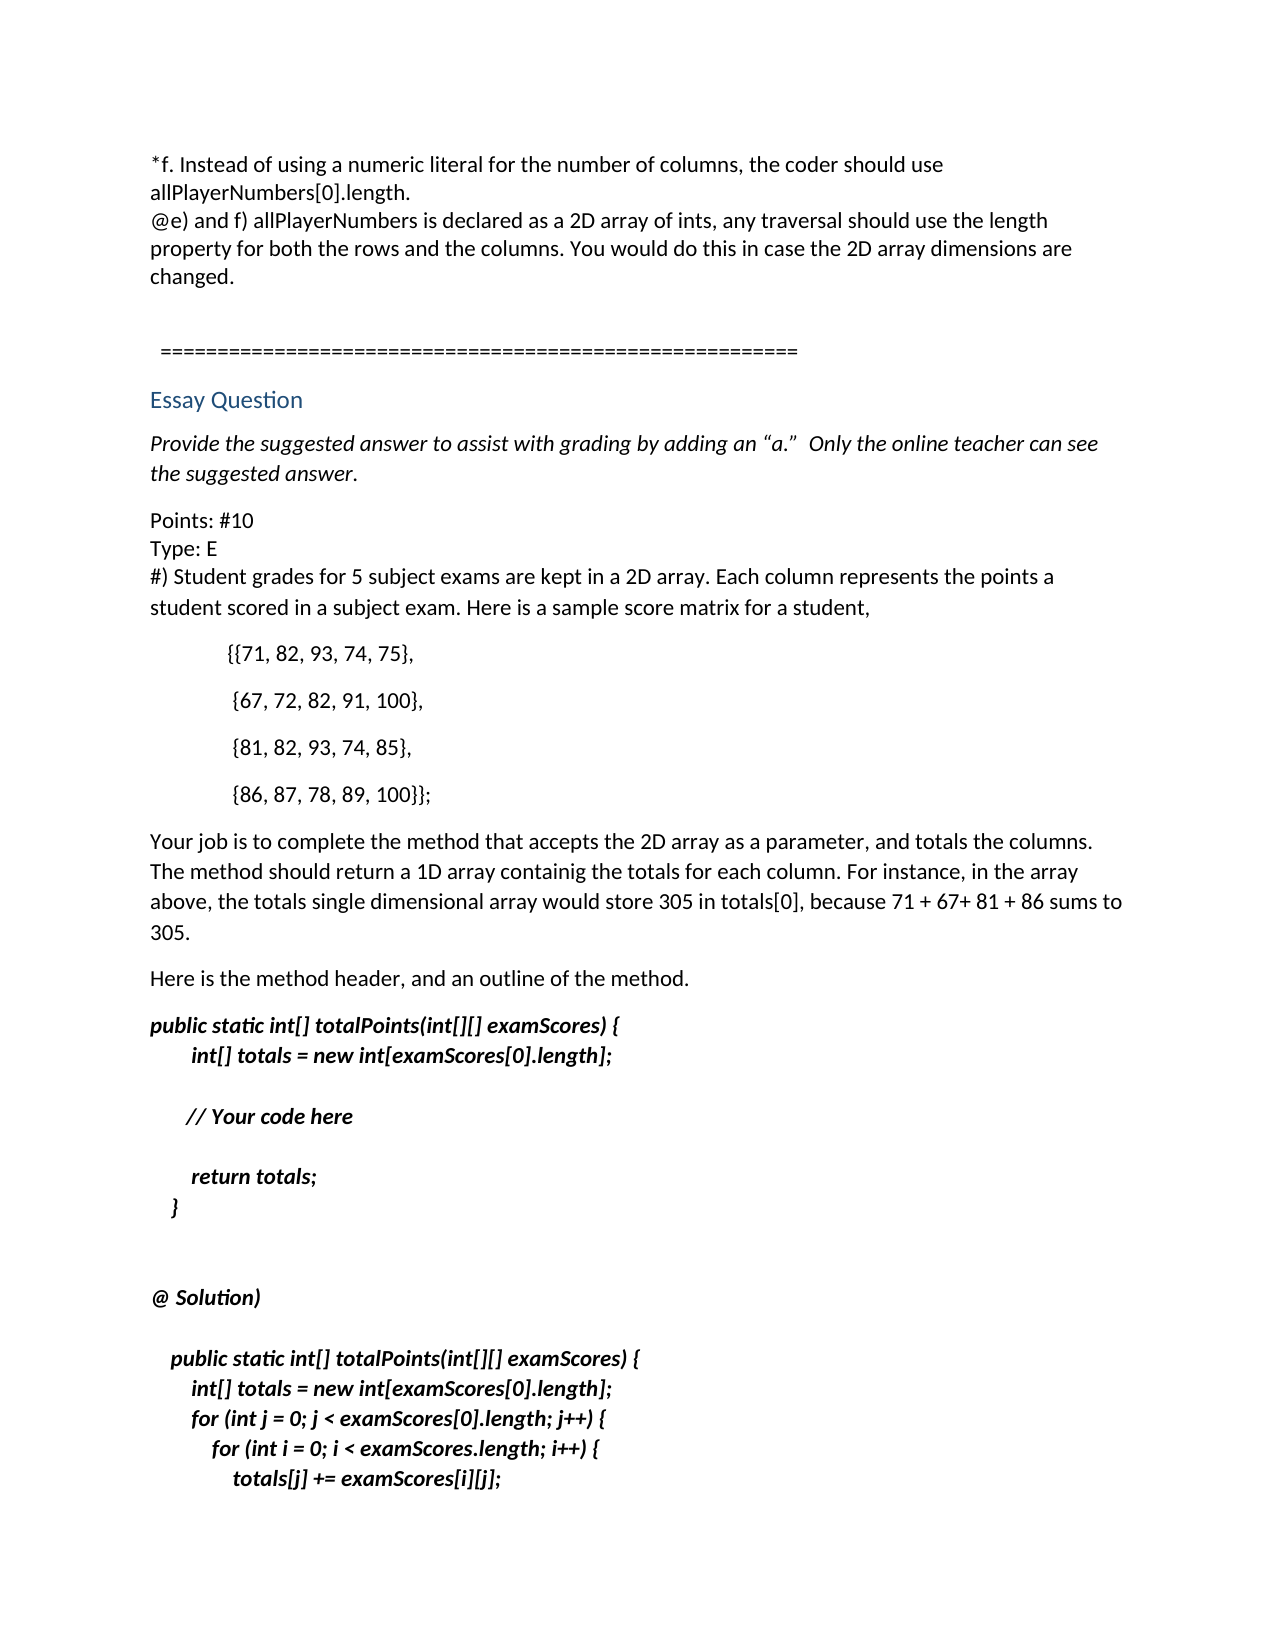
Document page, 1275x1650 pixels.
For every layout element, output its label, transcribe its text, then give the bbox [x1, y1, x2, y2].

text totals[j] += examScores[i][j]; [150, 1464, 1125, 1492]
text @e) and f) allPlayerNumbers is declared as a 2D array of ints, any traversal should use the length property for both the rows and the columns. You would do this in case the 2D array dimensions are changed. [150, 206, 1125, 290]
text {67, 72, 82, 91, 100}, [150, 686, 1125, 714]
text Here is the method header, and an outline of the method. [150, 964, 1125, 992]
text } [150, 1193, 1125, 1221]
text for (int i = 0; i < examScores.length; i++) { [150, 1434, 1125, 1462]
subtitle Essay Question [150, 384, 1125, 414]
text Type: E [150, 534, 1125, 562]
text ======================================================== [150, 337, 1125, 365]
text Provide the suggested answer to assist with grading by adding an “a.” Only the online teacher can see the suggested answer. [150, 429, 1125, 487]
text for (int j = 0; j < examScores[0].length; j++) { [150, 1404, 1125, 1432]
text public static int[] totalPoints(int[][] examScores) { [150, 1344, 1125, 1372]
text *f. Instead of using a numeric literal for the number of columns, the coder should use allPlayerNumbers[0].length. [150, 150, 1125, 206]
text Your job is to complete the method that accepts the 2D array as a parameter, and totals the columns. The method should return a 1D array containig the totals for each column. For instance, in the array above, the totals single dimensional array would store 305 in totals[0], because 71 + 67+ 81 + 86 sums to 305. [150, 827, 1125, 946]
text int[] totals = new int[examScores[0].length]; [150, 1374, 1125, 1402]
text int[] totals = new int[examScores[0].length]; [150, 1042, 1125, 1069]
text {81, 82, 93, 74, 85}, [150, 733, 1125, 761]
text {86, 87, 78, 89, 100}}; [150, 780, 1125, 808]
text // Your code here [150, 1102, 1125, 1130]
text public static int[] totalPoints(int[][] examScores) { [150, 1011, 1125, 1039]
text @ Solution) [150, 1283, 1125, 1311]
text Points: #10 [150, 506, 1125, 534]
text {{71, 82, 93, 74, 75}, [150, 639, 1125, 667]
text return totals; [150, 1162, 1125, 1190]
text #) Student grades for 5 subject exams are kept in a 2D array. Each column represents the points a student scored in a subject exam. Here is a sample score matrix for a student, [150, 562, 1125, 621]
